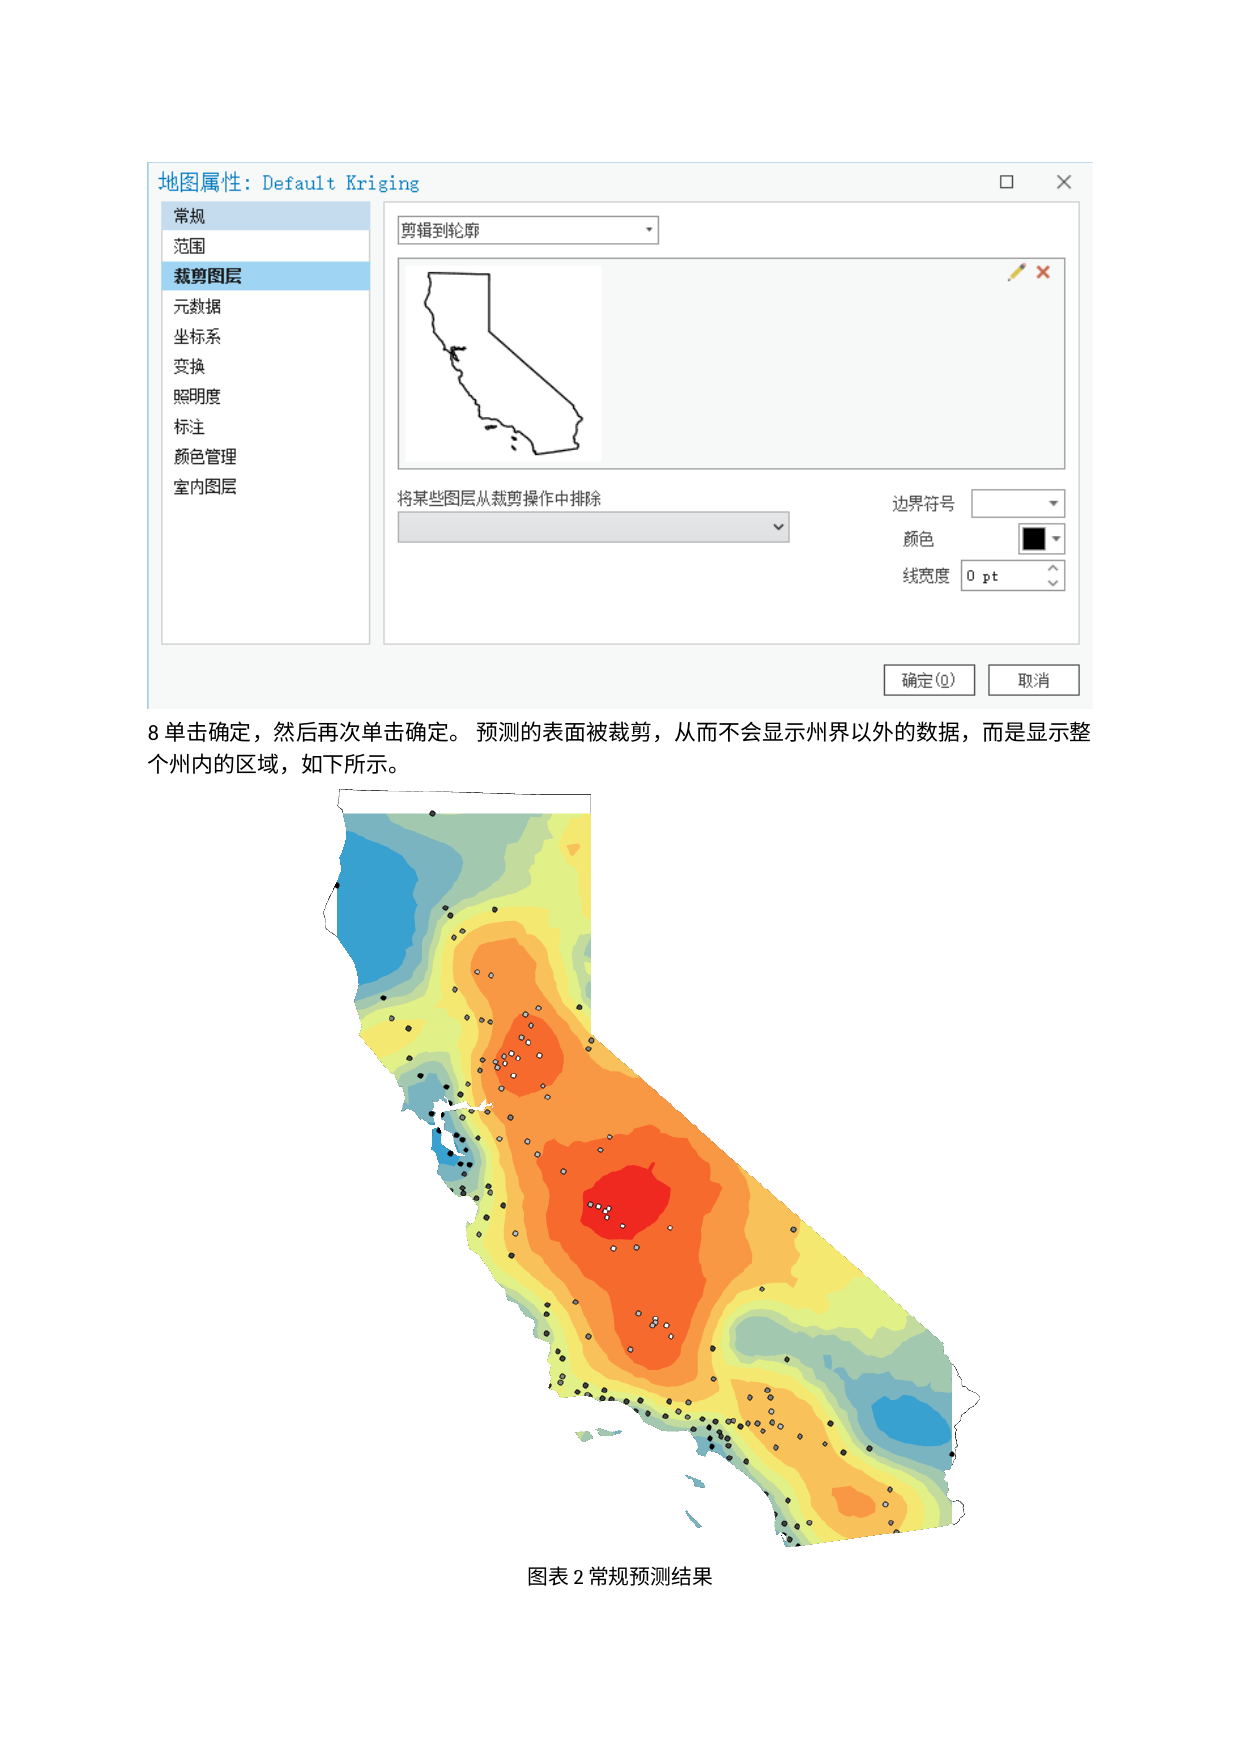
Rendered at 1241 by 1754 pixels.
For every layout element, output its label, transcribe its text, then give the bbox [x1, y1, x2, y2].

text 8 单击确定，然后再次单击确定。 预测的表面被裁剪，从而不会显示州界以外的数据，而是显示整个州内的区域，如下所示。 [148, 714, 1092, 779]
picture [147, 162, 1093, 709]
picture [249, 779, 992, 1559]
text 图表 2 常规预测结果 [148, 1559, 1092, 1592]
